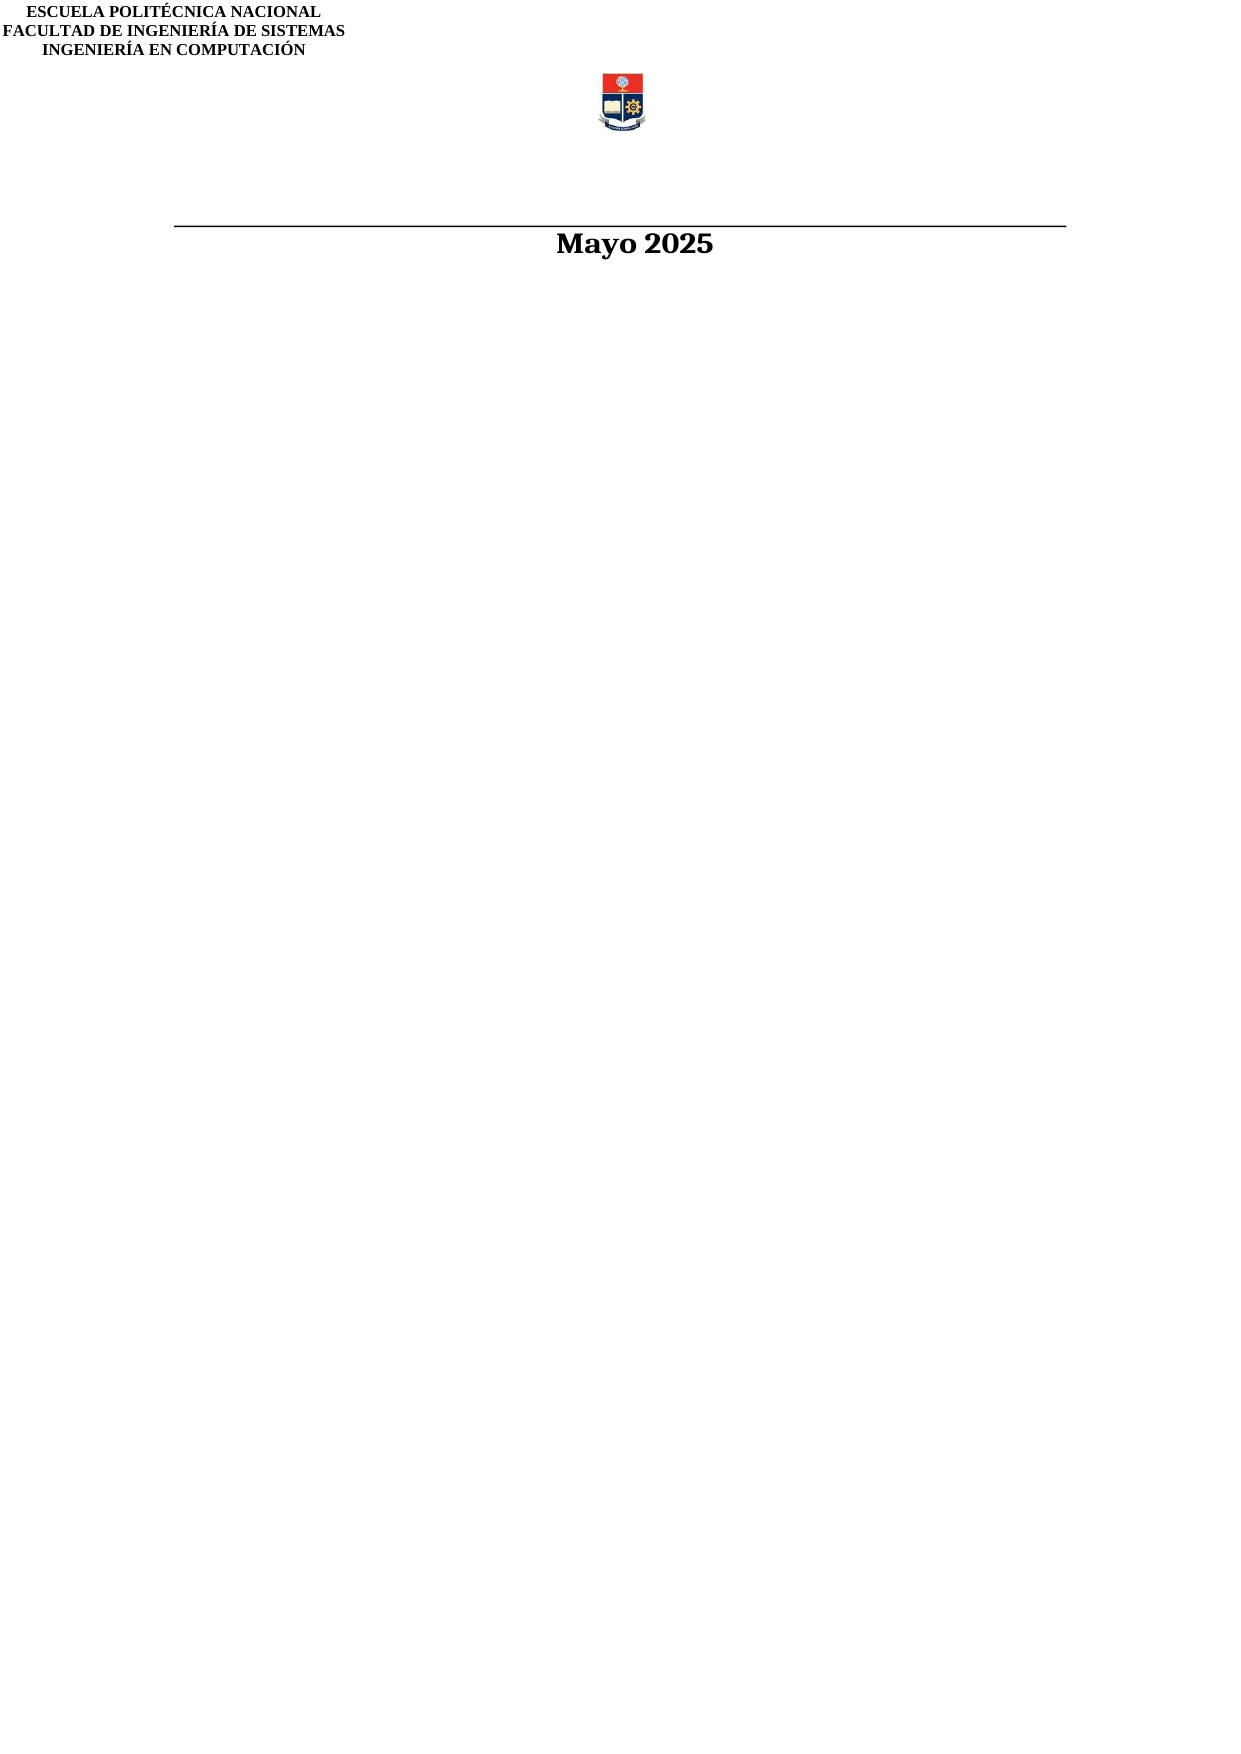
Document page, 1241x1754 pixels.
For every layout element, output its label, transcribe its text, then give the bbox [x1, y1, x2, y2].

picture [598, 73, 646, 131]
text Mayo 2025 [167, 227, 1103, 261]
